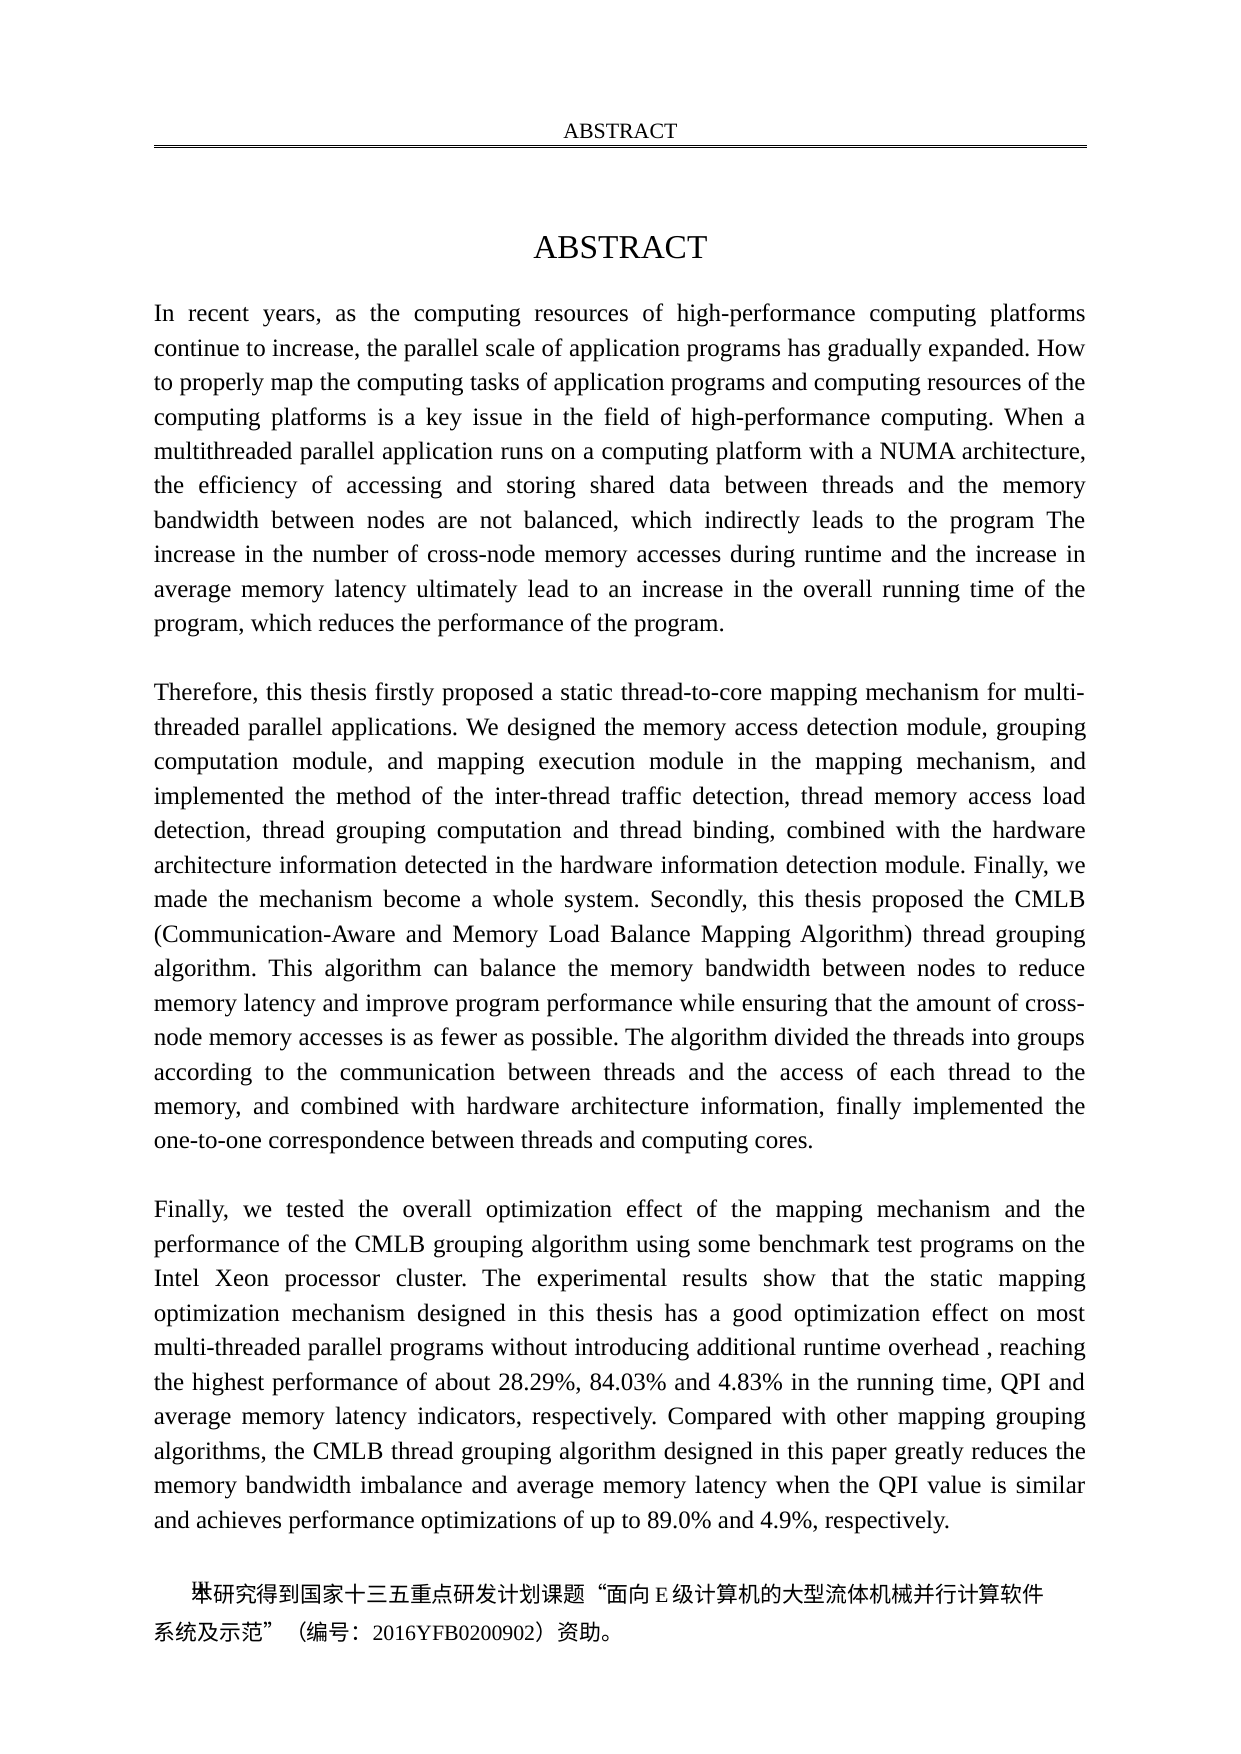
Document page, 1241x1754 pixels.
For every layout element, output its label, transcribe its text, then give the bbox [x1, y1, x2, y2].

text Therefore, this thesis firstly proposed a static thread-to-core mapping mechanism for multi-threaded parallel applications. We designed the memory access detection module, grouping computation module, and mapping execution module in the mapping mechanism, and implemented the method of the inter-thread traffic detection, thread memory access load detection, thread grouping computation and thread binding, combined with the hardware architecture information detected in the hardware information detection module. Finally, we made the mechanism become a whole system. Secondly, this thesis proposed the CMLB (Communication-Aware and Memory Load Balance Mapping Algorithm) thread grouping algorithm. This algorithm can balance the memory bandwidth between nodes to reduce memory latency and improve program performance while ensuring that the amount of cross-node memory accesses is as fewer as possible. The algorithm divided the threads into groups according to the communication between threads and the access of each thread to the memory, and combined with hardware architecture information, finally implemented the one-to-one correspondence between threads and computing cores. [153, 677, 1087, 1154]
text ABSTRACT [153, 227, 1087, 266]
text In recent years, as the computing resources of high-performance computing platforms continue to increase, the parallel scale of application programs has gradually expanded. How to properly map the computing tasks of application programs and computing resources of the computing platforms is a key issue in the field of high-performance computing. When a multithreaded parallel application runs on a computing platform with a NUMA architecture, the efficiency of accessing and storing shared data between threads and the memory bandwidth between nodes are not balanced, which indirectly leads to the program The increase in the number of cross-node memory accesses during runtime and the increase in average memory latency ultimately lead to an increase in the overall running time of the program, which reduces the performance of the program. [153, 298, 1087, 637]
text Finally, we tested the overall optimization effect of the mapping mechanism and the performance of the CMLB grouping algorithm using some benchmark test programs on the Intel Xeon processor cluster. The experimental results show that the static mapping optimization mechanism designed in this thesis has a good optimization effect on most multi-threaded parallel programs without introducing additional runtime overhead , reaching the highest performance of about 28.29%, 84.03% and 4.83% in the running time, QPI and average memory latency indicators, respectively. Compared with other mapping grouping algorithms, the CMLB thread grouping algorithm designed in this paper greatly reduces the memory bandwidth imbalance and average memory latency when the QPI value is similar and achieves performance optimizations of up to 89.0% and 4.9%, respectively. [153, 1194, 1087, 1534]
